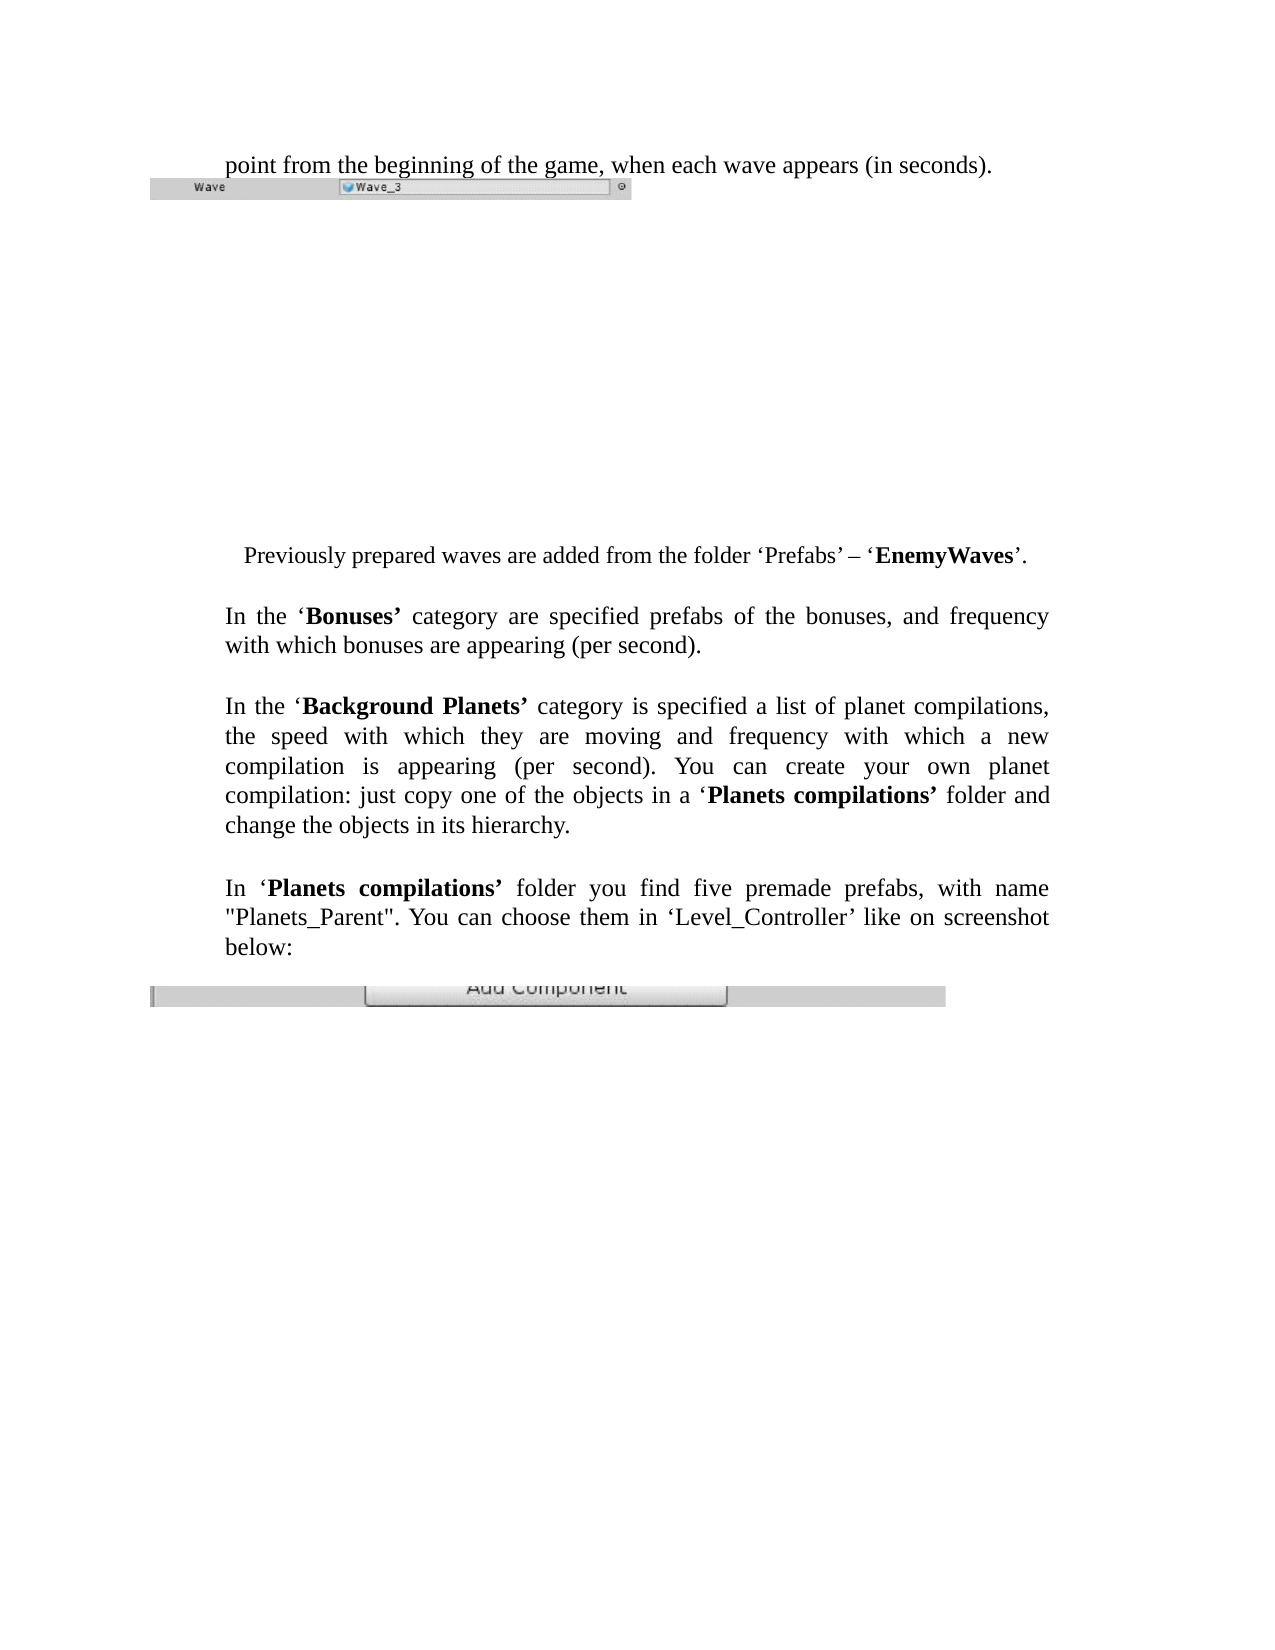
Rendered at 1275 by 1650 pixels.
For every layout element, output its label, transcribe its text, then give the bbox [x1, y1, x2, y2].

text In the ‘Bonuses’ category are specified prefabs of the bonuses, and frequency with which bonuses are appearing (per second). [225, 601, 1050, 658]
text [225, 150, 1033, 179]
text Previously prepared waves are added from the folder ‘Prefabs’ – ‘EnemyWaves’. [150, 542, 1121, 569]
text In ‘Planets compilations’ folder you find five premade prefabs, with name "Planets_Parent". You can choose them in ‘Level_Controller’ like on screenshot below: [225, 873, 1050, 961]
text In the ‘Background Planets’ category is specified a list of planet compilations, the speed with which they are moving and frequency with which a new compilation is appearing (per second). You can create your own planet compilation: just copy one of the objects in a ‘Planets compilations’ folder and change the objects in its hierarchy. [225, 691, 1050, 839]
